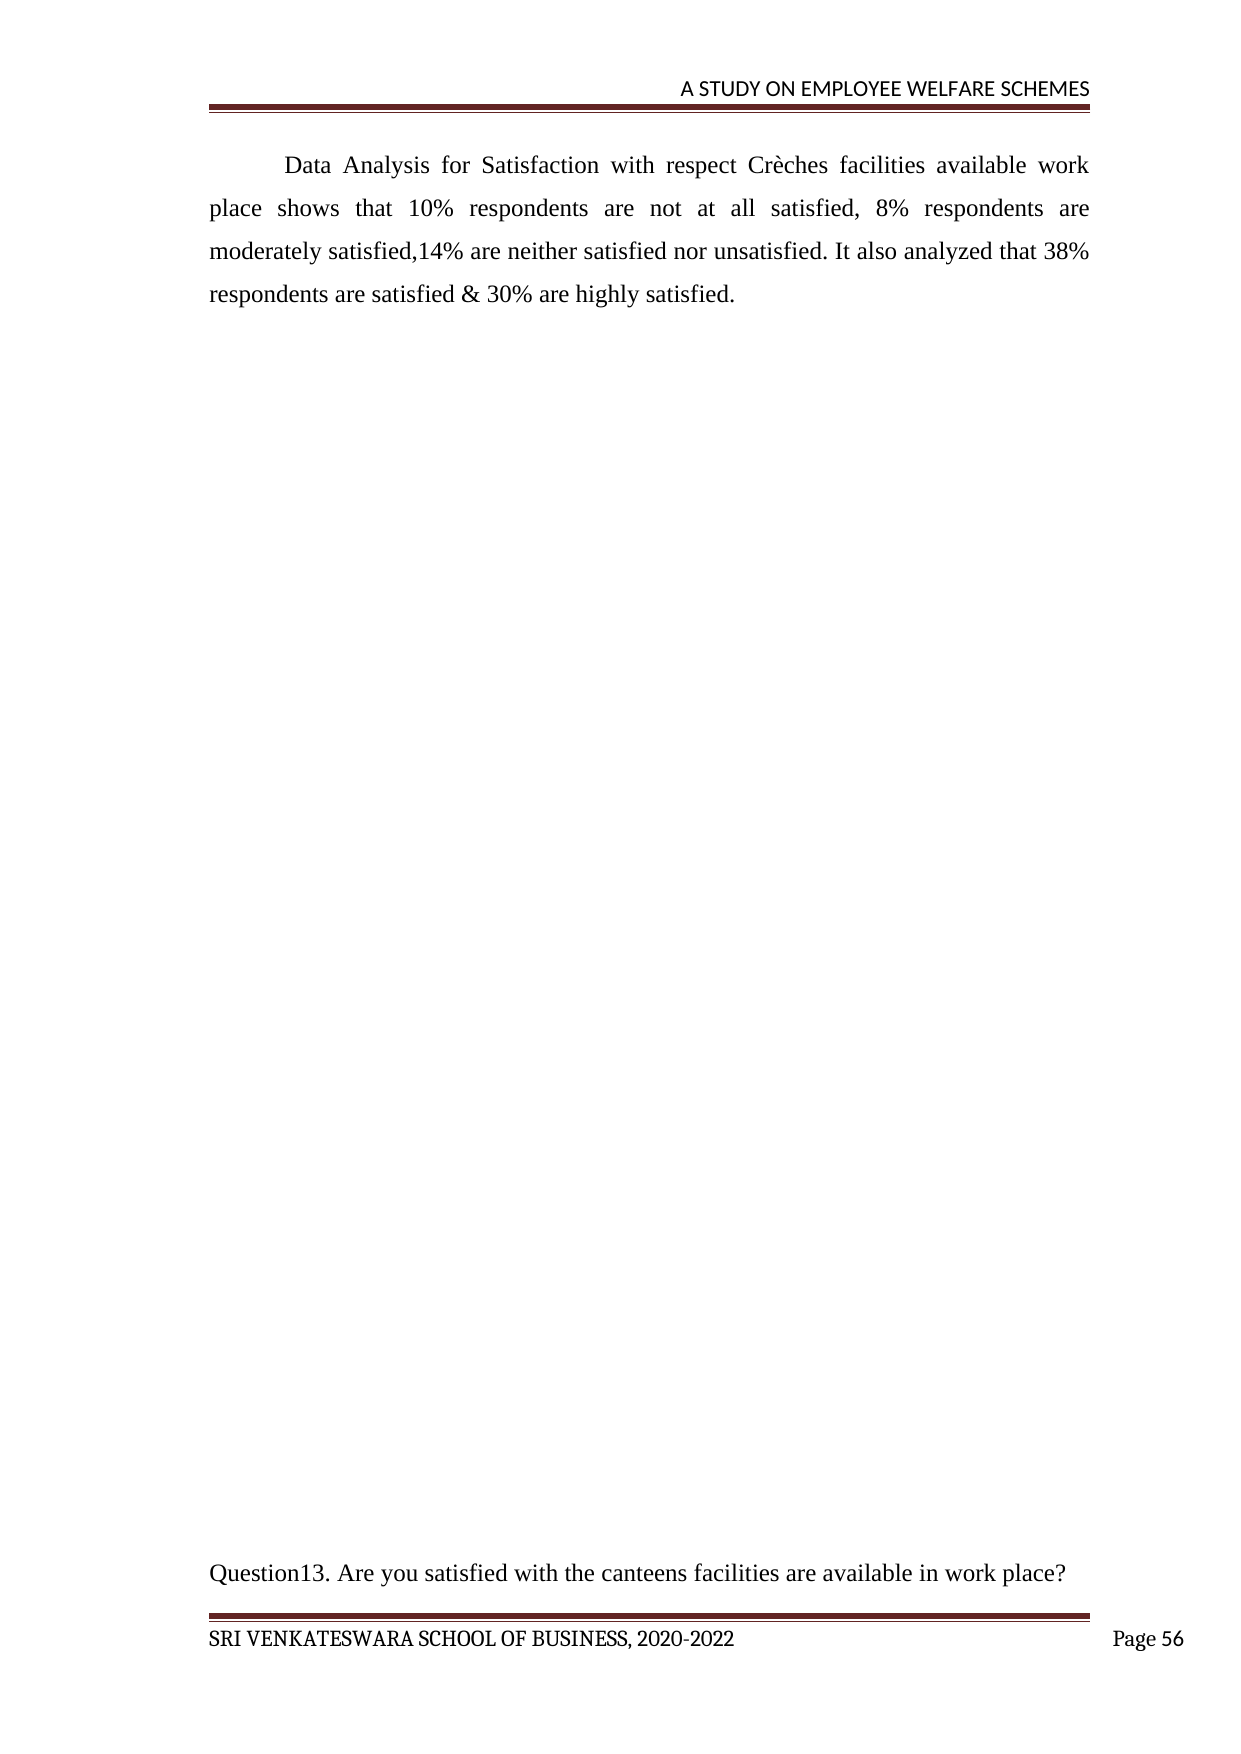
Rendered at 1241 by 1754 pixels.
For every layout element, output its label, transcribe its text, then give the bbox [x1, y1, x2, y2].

text Question13. Are you satisfied with the canteens facilities are available in work place? [209, 1558, 1090, 1587]
text Data Analysis for Satisfaction with respect Crèches facilities available work place shows that 10% respondents are not at all satisfied, 8% respondents are moderately satisfied,14% are neither satisfied nor unsatisfied. It also analyzed that 38% respondents are satisfied & 30% are highly satisfied. [209, 150, 1090, 308]
